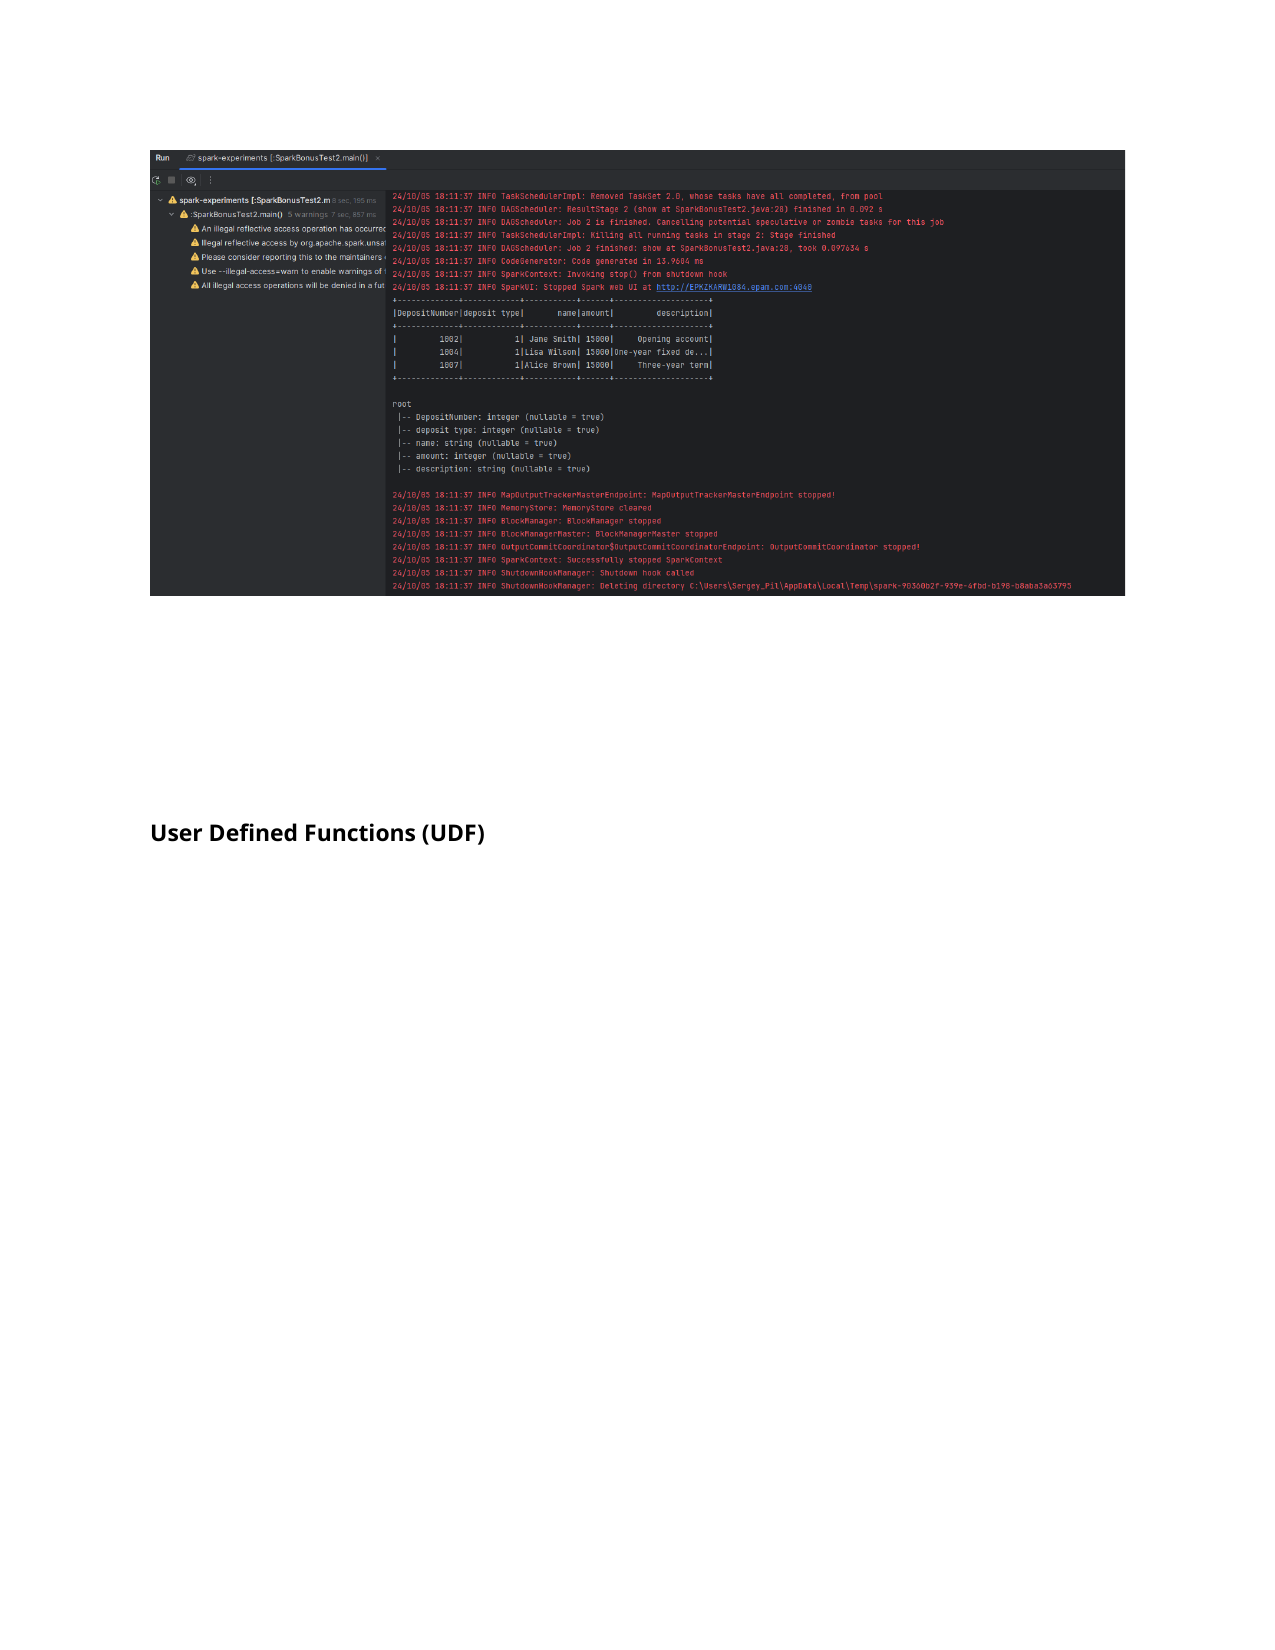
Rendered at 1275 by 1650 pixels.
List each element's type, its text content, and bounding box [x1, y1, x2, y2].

picture [150, 150, 1125, 596]
text User Defined Functions (UDF) [150, 817, 1125, 848]
